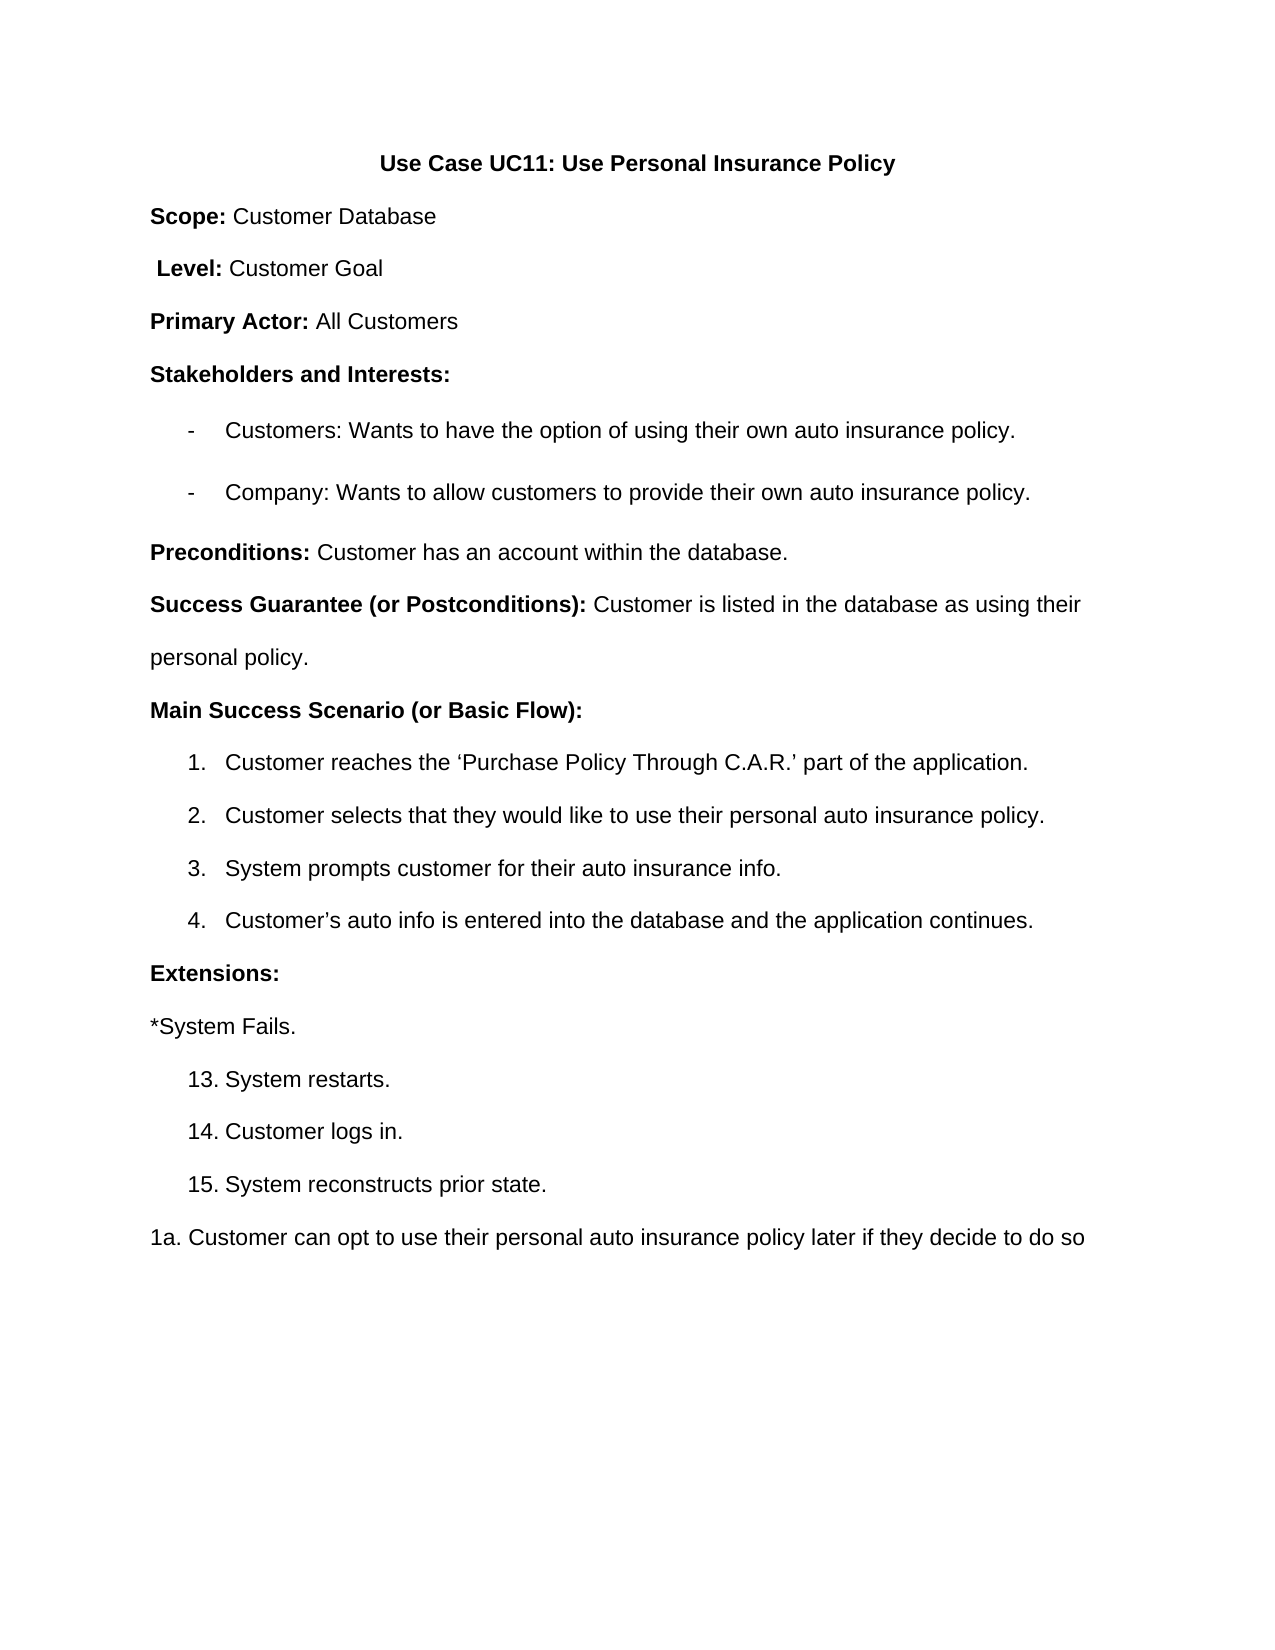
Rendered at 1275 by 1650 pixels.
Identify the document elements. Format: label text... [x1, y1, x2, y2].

text Primary Actor: All Customers [150, 308, 1125, 334]
list System reconstructs prior state. [187, 1171, 1125, 1197]
list Customer’s auto info is entered into the database and the application continues. [187, 907, 1125, 934]
list System restarts. [187, 1066, 1125, 1092]
text Extensions: [150, 960, 1125, 987]
text *System Fails. [150, 1013, 1125, 1039]
text Success Guarantee (or Postconditions): Customer is listed in the database as using their personal policy. [150, 591, 1125, 670]
text Preconditions: Customer has an account within the database. [150, 538, 1125, 565]
list Customers: Wants to have the option of using their own auto insurance policy. [187, 413, 1125, 445]
text Scope: Customer Database [150, 203, 1125, 229]
list System prompts customer for their auto insurance info. [187, 855, 1125, 881]
list Customer selects that they would like to use their personal auto insurance policy. [187, 802, 1125, 828]
text Main Success Scenario (or Basic Flow): [150, 697, 1125, 723]
list Customer reaches the ‘Purchase Policy Through C.A.R.’ part of the application. [187, 749, 1125, 776]
list Company: Wants to allow customers to provide their own auto insurance policy. [187, 476, 1125, 507]
text Stakeholders and Interests: [150, 361, 1125, 387]
text Use Case UC11: Use Personal Insurance Policy [150, 150, 1125, 176]
text 1a. Customer can opt to use their personal auto insurance policy later if they decide to do so [150, 1224, 1125, 1250]
text Level: Customer Goal [150, 255, 1125, 282]
list Customer logs in. [187, 1118, 1125, 1145]
